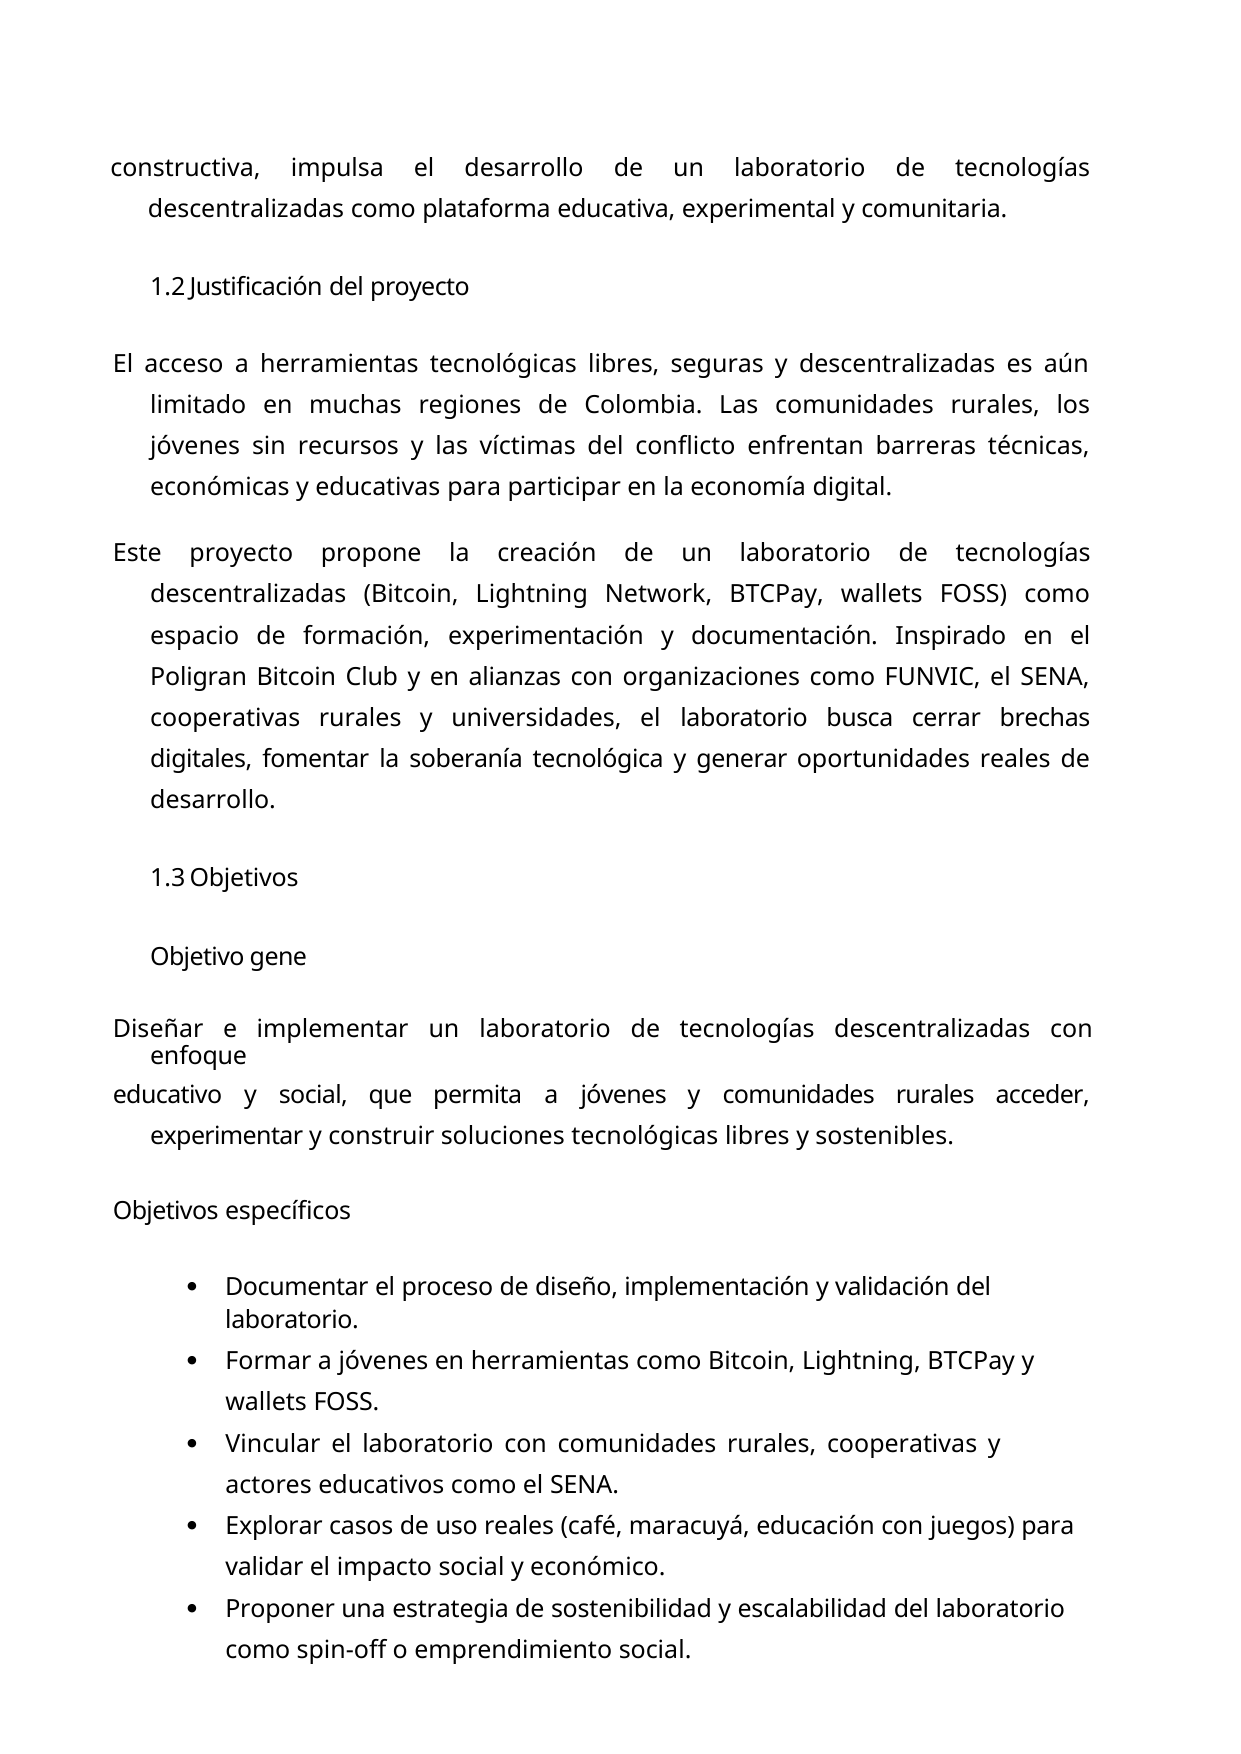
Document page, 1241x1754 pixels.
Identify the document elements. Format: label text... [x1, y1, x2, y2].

list Justificación del proyecto [150, 269, 1093, 303]
list Vincular el laboratorio con comunidades rurales, cooperativas y actores educativos como el SENA. [188, 1425, 1090, 1501]
text Diseñar e implementar un laboratorio de tecnologías descentralizadas con enfoque [113, 1017, 1093, 1070]
text educativo y social, que permita a jóvenes y comunidades rurales acceder, experimentar y construir soluciones tecnológicas libres y sostenibles. [113, 1076, 1090, 1152]
list Proponer una estrategia de sostenibilidad y escalabilidad del laboratorio como spin-off o emprendimiento social. [188, 1590, 1091, 1666]
text El acceso a herramientas tecnológicas libres, seguras y descentralizadas es aún limitado en muchas regiones de Colombia. Las comunidades rurales, los jóvenes sin recursos y las víctimas del conflicto enfrentan barreras técnicas, económicas y educativas para participar en la economía digital. [113, 345, 1091, 503]
list Objetivos Objetivo gene [150, 860, 327, 972]
list Documentar el proceso de diseño, implementación y validación del laboratorio. [188, 1268, 1093, 1336]
list Formar a jóvenes en herramientas como Bitcoin, Lightning, BTCPay y wallets FOSS. [188, 1342, 1090, 1418]
text Este proyecto propone la creación de un laboratorio de tecnologías descentralizadas (Bitcoin, Lightning Network, BTCPay, wallets FOSS) como espacio de formación, experimentación y documentación. Inspirado en el Poligran Bitcoin Club y en alianzas con organizaciones como FUNVIC, el SENA, cooperativas rurales y universidades, el laboratorio busca cerrar brechas digitales, fomentar la soberanía tecnológica y generar oportunidades reales de desarrollo. [113, 535, 1091, 816]
text Objetivos específicos [113, 1193, 1093, 1227]
list Explorar casos de uso reales (café, maracuyá, educación con juegos) para validar el impacto social y económico. [188, 1508, 1091, 1583]
text constructiva, impulsa el desarrollo de un laboratorio de tecnologías descentralizadas como plataforma educativa, experimental y comunitaria. [110, 150, 1091, 225]
